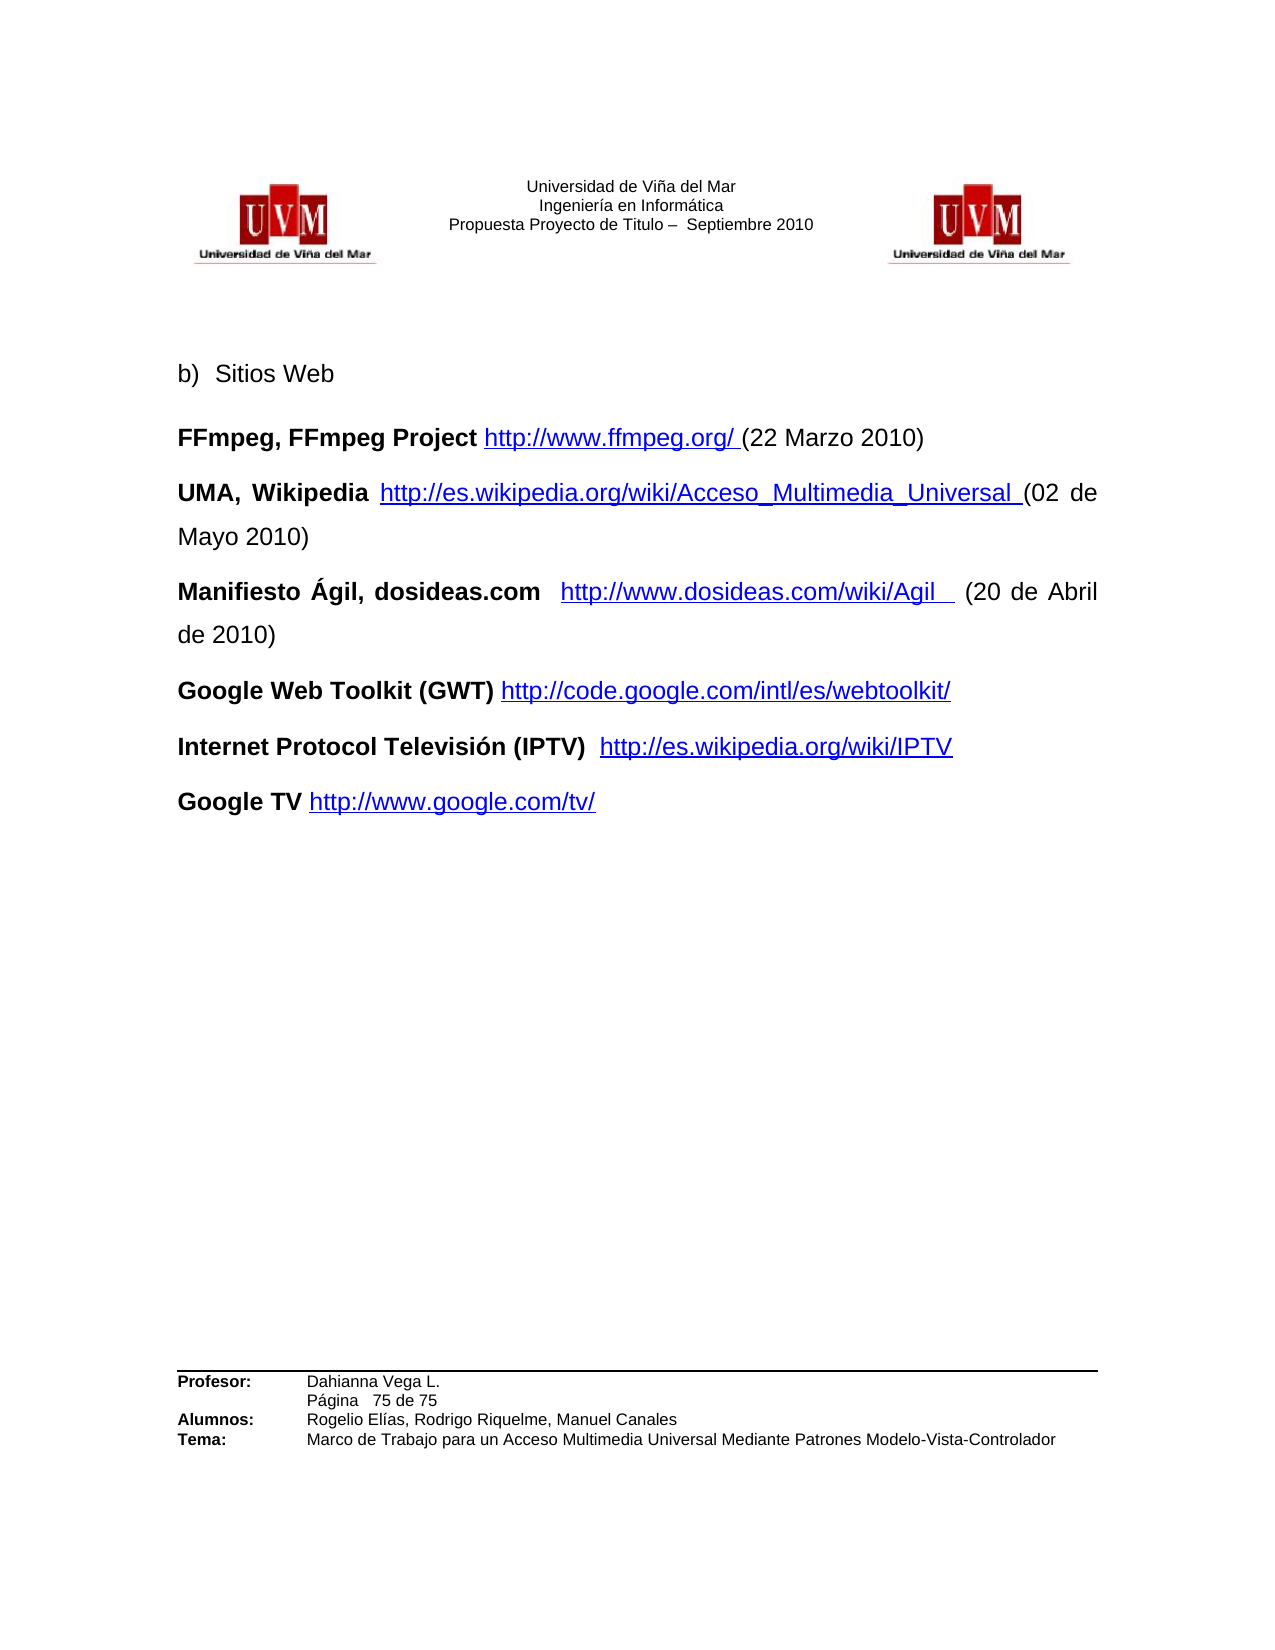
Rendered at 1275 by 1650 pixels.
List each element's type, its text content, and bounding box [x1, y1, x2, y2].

picture [871, 176, 1084, 267]
picture [177, 176, 390, 267]
list UMA, Wikipedia http://es.wikipedia.org/wiki/Acceso_Multimedia_Universal (02 de Mayo 2010) [177, 478, 1098, 550]
list Google TV http://www.google.com/tv/ [177, 787, 1098, 816]
list Internet Protocol Televisión (IPTV) http://es.wikipedia.org/wiki/IPTV [177, 732, 1098, 760]
list FFmpeg, FFmpeg Project http://www.ffmpeg.org/ (22 Marzo 2010) [177, 423, 1098, 452]
list Manifiesto Ágil, dosideas.com http://www.dosideas.com/wiki/Agil (20 de Abril de 2010) [177, 577, 1098, 649]
list Google Web Toolkit (GWT) http://code.google.com/intl/es/webtoolkit/ [177, 676, 1098, 705]
list b) Sitios Web [177, 359, 1098, 388]
